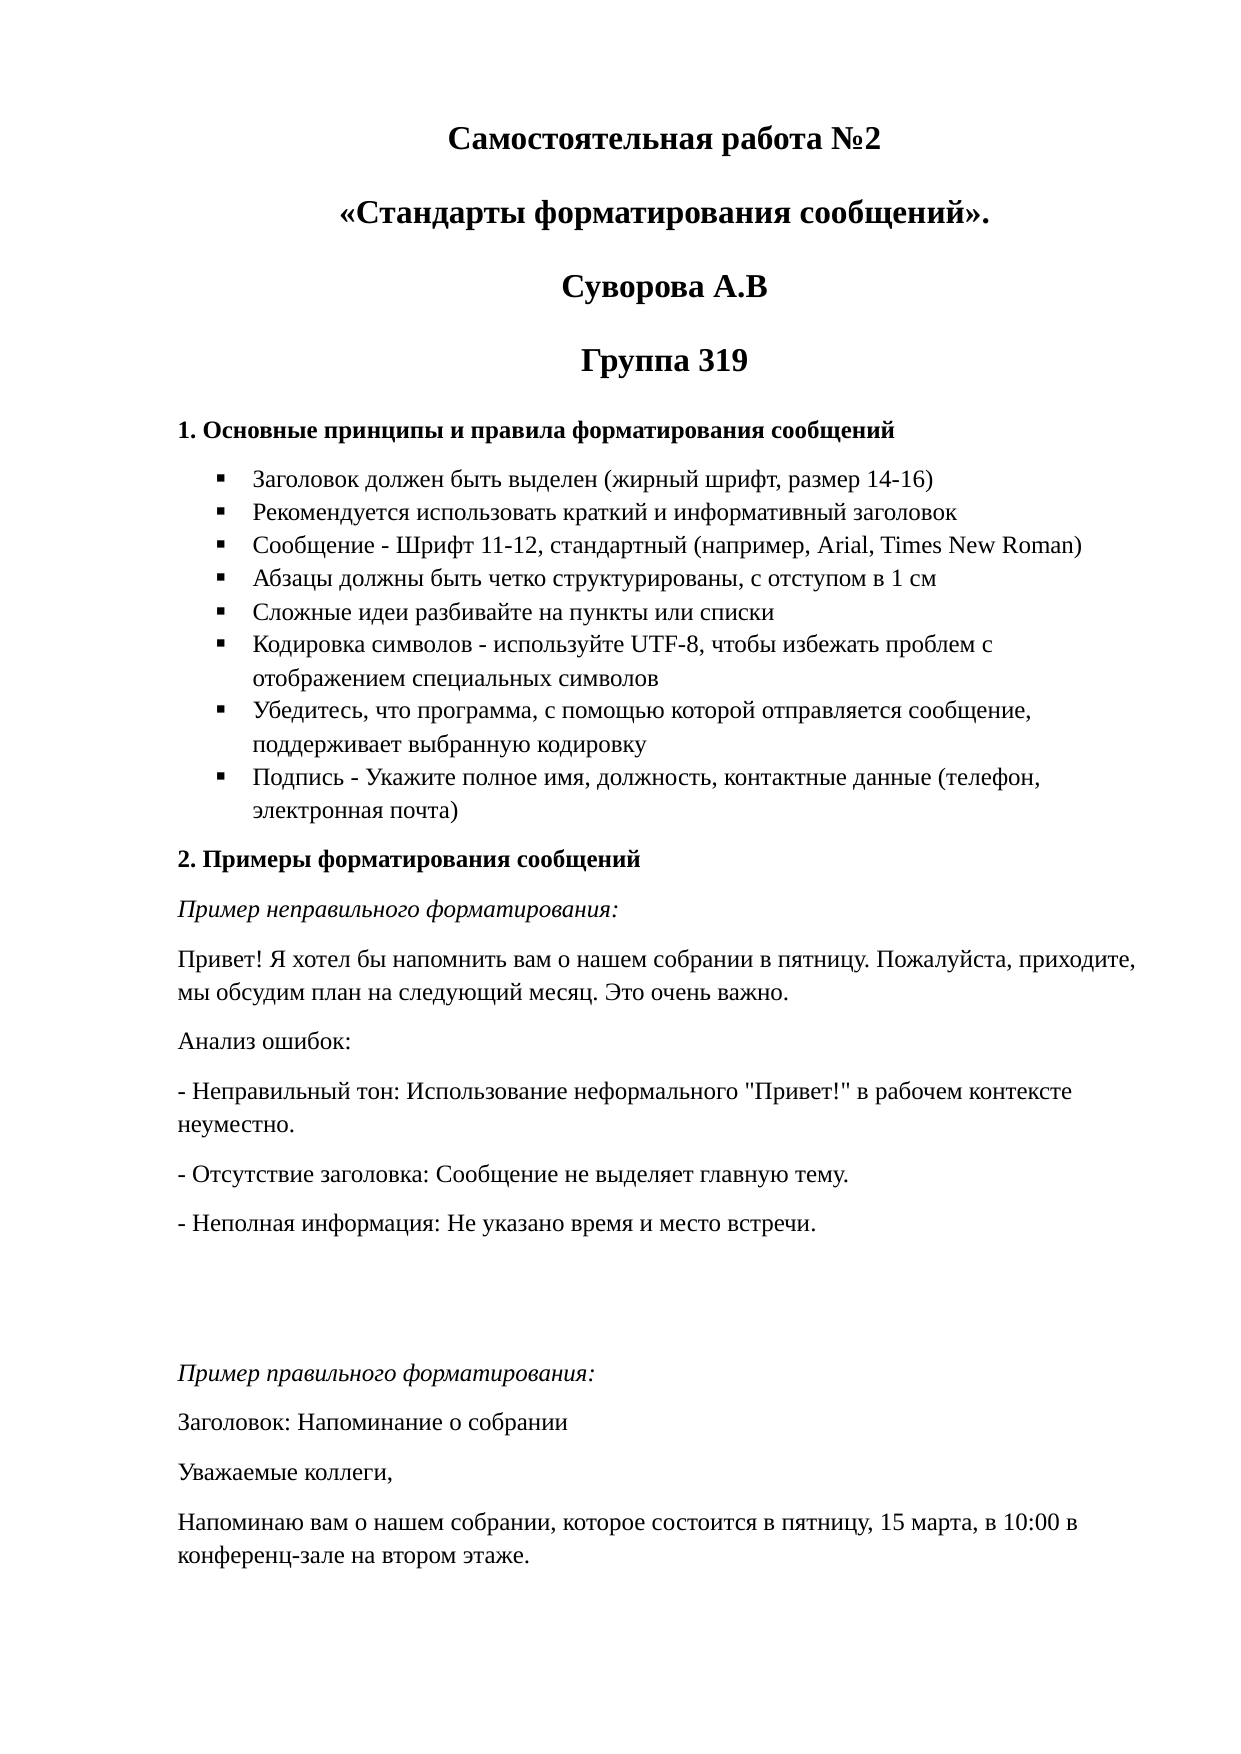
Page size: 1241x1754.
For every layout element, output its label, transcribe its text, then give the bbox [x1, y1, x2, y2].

text 2. Примеры форматирования сообщений [177, 844, 1152, 873]
list Подпись - Укажите полное имя, должность, контактные данные (телефон, электронная почта) [215, 762, 1152, 823]
list Абзацы должны быть четко структурированы, с отступом в 1 см [215, 563, 1152, 592]
text Уважаемые коллеги, [177, 1457, 1152, 1486]
text Заголовок: Напоминание о собрании [177, 1407, 1152, 1436]
text Пример неправильного форматирования: [177, 894, 1152, 923]
list Рекомендуется использовать краткий и информативный заголовок [215, 497, 1152, 526]
list Сложные идеи разбивайте на пункты или списки [215, 597, 1152, 625]
text 1. Основные принципы и правила форматирования сообщений [177, 415, 1152, 443]
text Группа 319 [177, 341, 1152, 379]
text Пример правильного форматирования: [177, 1358, 1152, 1386]
text Самостоятельная работа №2 [177, 118, 1152, 156]
text Анализ ошибок: [177, 1026, 1152, 1055]
list Заголовок должен быть выделен (жирный шрифт, размер 14-16) [215, 464, 1152, 493]
list Убедитесь, что программа, с помощью которой отправляется сообщение, поддерживает выбранную кодировку [215, 696, 1152, 757]
text Напоминаю вам о нашем собрании, которое состоится в пятницу, 15 марта, в 10:00 в конференц-зале на втором этаже. [177, 1507, 1152, 1568]
text - Неполная информация: Не указано время и место встречи. [177, 1208, 1152, 1237]
text - Отсутствие заголовка: Сообщение не выделяет главную тему. [177, 1159, 1152, 1188]
text - Неправильный тон: Использование неформального "Привет!" в рабочем контексте неуместно. [177, 1076, 1152, 1138]
text Суворова А.В [177, 266, 1152, 305]
text «Стандарты форматирования сообщений». [177, 192, 1152, 231]
list Кодировка символов - используйте UTF-8, чтобы избежать проблем с отображением специальных символов [215, 629, 1152, 691]
text Привет! Я хотел бы напомнить вам о нашем собрании в пятницу. Пожалуйста, приходите, мы обсудим план на следующий месяц. Это очень важно. [177, 944, 1152, 1006]
list Сообщение - Шрифт 11-12, стандартный (например, Arial, Times New Roman) [215, 531, 1152, 559]
